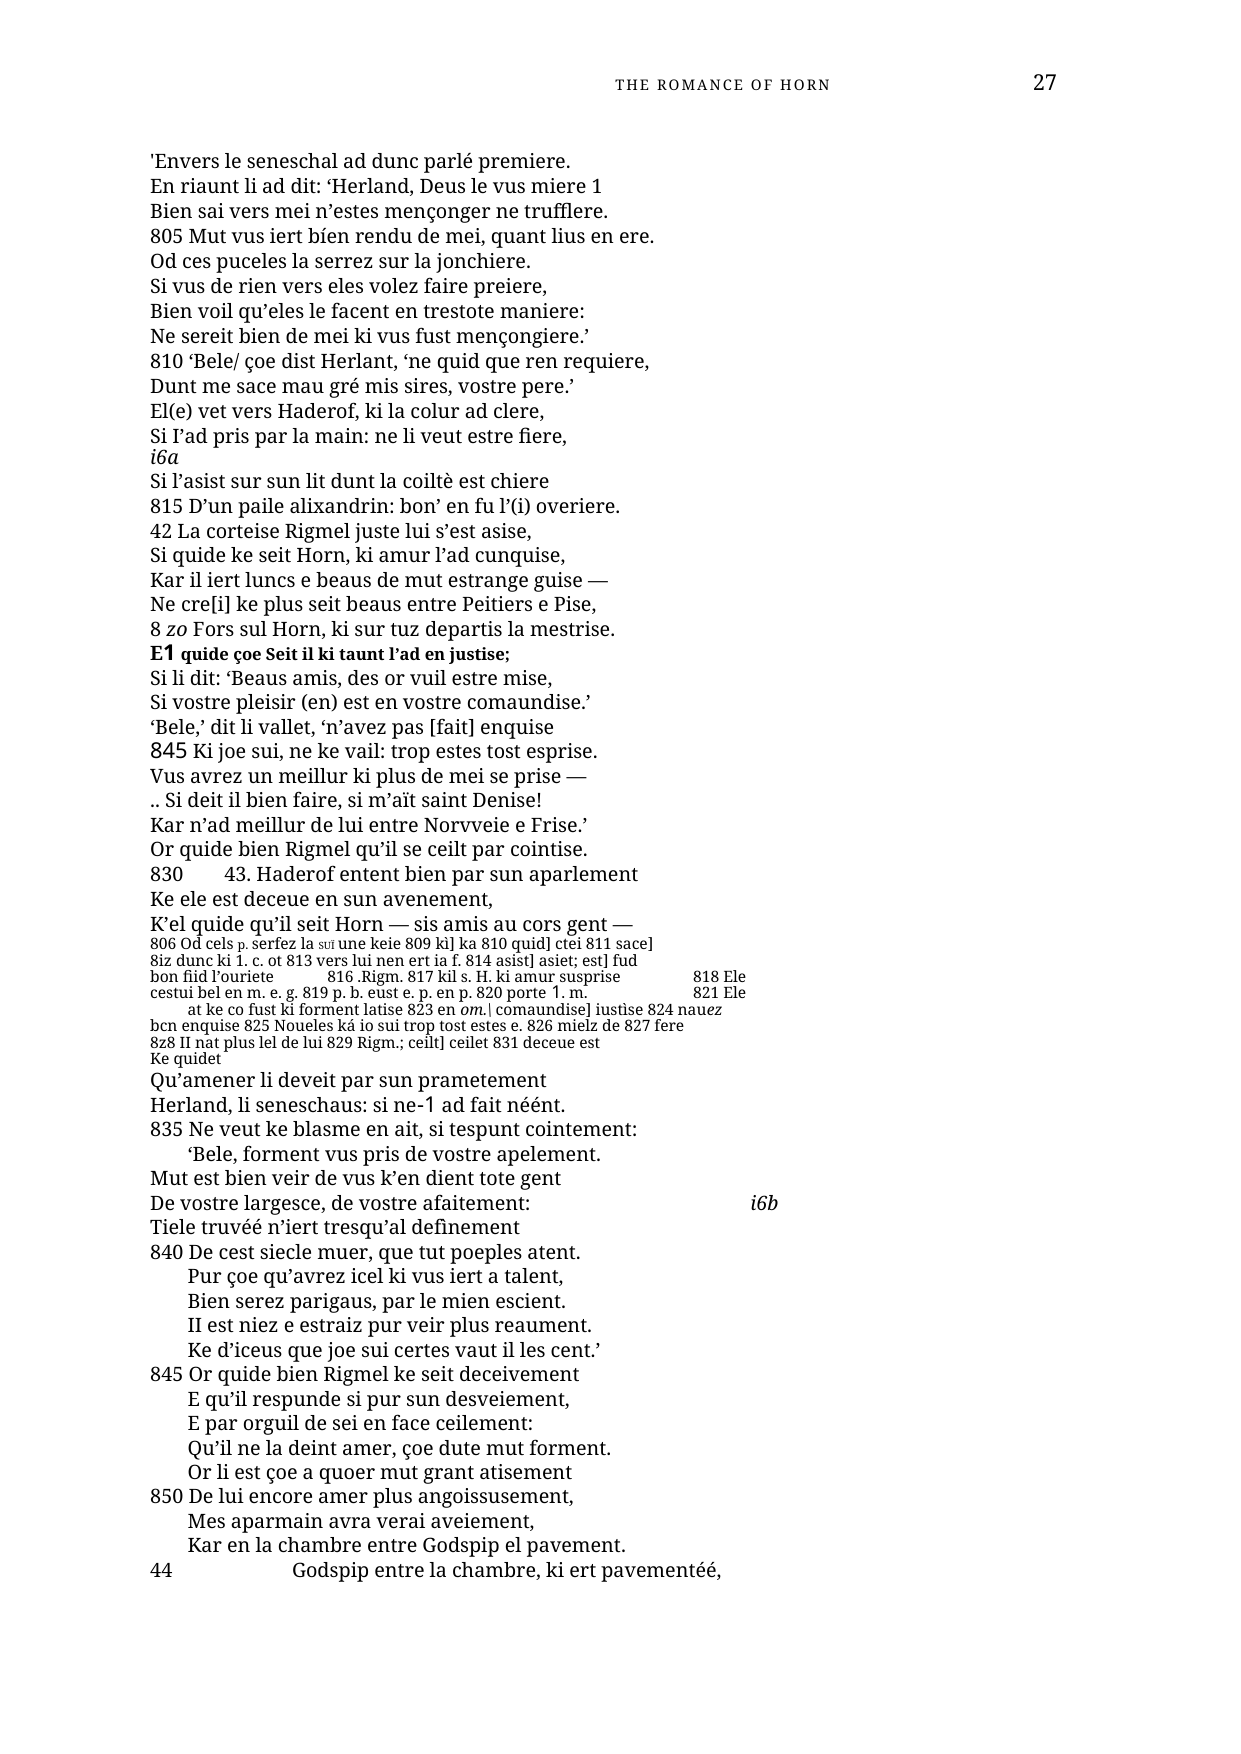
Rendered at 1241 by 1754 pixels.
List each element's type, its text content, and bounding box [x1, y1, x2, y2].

text ‘Bele,’ dit li vallet, ‘n’avez pas [fait] enquise 845 Ki joe sui, ne ke vail: trop estes tost esprise. [150, 714, 1090, 763]
text 'Envers le seneschal ad dunc parlé premiere. [150, 149, 1090, 174]
text 835 Ne veut ke blasme en ait, si tespunt cointement: [150, 1117, 1090, 1142]
text Si l’asist sur sun lit dunt la coiltè est chiere 815 D’un paile alixandrin: bon’ en fu l’(i) overiere. [150, 469, 1090, 519]
text Tiele truvéé n’iert tresqu’al defìnement 840 De cest siecle muer, que tut poeples atent. [150, 1215, 1090, 1264]
text 42 La corteise Rigmel juste lui s’est asise, [150, 519, 1090, 543]
text Si vostre pleisir (en) est en vostre comaundise.’ [150, 690, 1090, 714]
text Ne sereit bien de mei ki vus fust mençongiere.’ [150, 324, 1090, 349]
text Bien voil qu’eles le facent en trestote maniere: [150, 299, 1090, 324]
text E1 quide çoe Seit il ki taunt l’ad en justise; [150, 641, 1090, 666]
text Kar il iert luncs e beaus de mut estrange guise — [150, 568, 1090, 592]
text .. Si deit il bien faire, si m’aït saint Denise! [150, 788, 1090, 812]
text at ke co fust ki forment latise 823 en om.\ comaundise] iustìse 824 nauez bcn enquise 825 Noueles ká io sui trop tost estes e. 826 mielz de 827 fere 8z8 II nat plus lel de lui 829 Rigm.; ceilt] ceilet 831 deceue est Ke quidet [150, 1002, 1090, 1068]
text Si quide ke seit Horn, ki amur l’ad cunquise, [150, 543, 1090, 568]
text 8 zo Fors sul Horn, ki sur tuz departis la mestrise. [150, 617, 1090, 641]
text Dunt me sace mau gré mis sires, vostre pere.’ [150, 374, 1090, 399]
text E par orguil de sei en face ceilement: [150, 1411, 1090, 1435]
text 830 43. Haderof entent bien par sun aparlement [150, 861, 1090, 886]
text Mes aparmain avra verai aveiement, [150, 1509, 1090, 1533]
text Si li dit: ‘Beaus amis, des or vuil estre mise, [150, 666, 1090, 690]
text 810 ‘Bele/ çoe dist Herlant, ‘ne quid que ren requiere, [150, 349, 1090, 374]
text Qu’amener li deveit par sun prametement Herland, li seneschaus: si ne-1 ad fait néént. [150, 1068, 1090, 1117]
text En riaunt li ad dit: ‘Herland, Deus le vus miere 1 Bien sai vers mei n’estes mençonger ne trufflere. [150, 174, 1090, 224]
text Bien serez parigaus, par le mien escient. [150, 1288, 1090, 1313]
text Od ces puceles la serrez sur la jonchiere. [150, 249, 1090, 274]
text Pur çoe qu’avrez icel ki vus iert a talent, [150, 1264, 1090, 1288]
text cestui bel en m. e. g. 819 p. b. eust e. p. en p. 820 porte 1. m. 821 Ele [150, 986, 1090, 1002]
text 805 Mut vus iert bíen rendu de mei, quant lius en ere. [150, 224, 1090, 249]
text Ne cre[i] ke plus seit beaus entre Peitiers e Pise, [150, 592, 1090, 617]
text 806 Od cels p. serfez la suï une keie 809 kì] ka 810 quid] ctei 811 sace] 8iz dunc ki 1. c. ot 813 vers lui nen ert ia f. 814 asist] asiet; est] fud bon fiid l’ouriete 816 .Rigm. 817 kil s. H. ki amur susprise 818 Ele [150, 936, 1090, 986]
text Si I’ad pris par la main: ne li veut estre fiere, [150, 424, 1090, 449]
text Or li est çoe a quoer mut grant atisement 850 De lui encore amer plus angoissusement, [150, 1460, 1090, 1509]
text 845 Or quide bien Rigmel ke seit deceivement E qu’il respunde si pur sun desveiement, [150, 1362, 1090, 1411]
text K’el quide qu’il seit Horn — sis amis au cors gent — [150, 911, 1090, 936]
text Kar n’ad meillur de lui entre Norvveie e Frise.’ [150, 812, 1090, 837]
text i6a [150, 449, 1090, 469]
text Ke ele est deceue en sun avenement, [150, 886, 1090, 911]
list Godspip entre la chambre, ki ert pavementéé, [150, 1558, 1090, 1582]
text Si vus de rien vers eles volez faire preiere, [150, 274, 1090, 299]
text Qu’il ne la deint amer, çoe dute mut forment. [150, 1435, 1090, 1460]
text Vus avrez un meillur ki plus de mei se prise — [150, 763, 1090, 788]
text El(e) vet vers Haderof, ki la colur ad clere, [150, 399, 1090, 424]
text Mut est bien veir de vus k’en dient tote gent De vostre largesce, de vostre afaitement: i6b [150, 1166, 1090, 1215]
text Ke d’iceus que joe sui certes vaut il les cent.’ [150, 1337, 1090, 1362]
text II est niez e estraiz pur veir plus reaument. [150, 1313, 1090, 1337]
text ‘Bele, forment vus pris de vostre apelement. [150, 1142, 1090, 1166]
text Or quide bien Rigmel qu’il se ceilt par cointise. [150, 837, 1090, 861]
text Kar en la chambre entre Godspip el pavement. [150, 1533, 1090, 1558]
